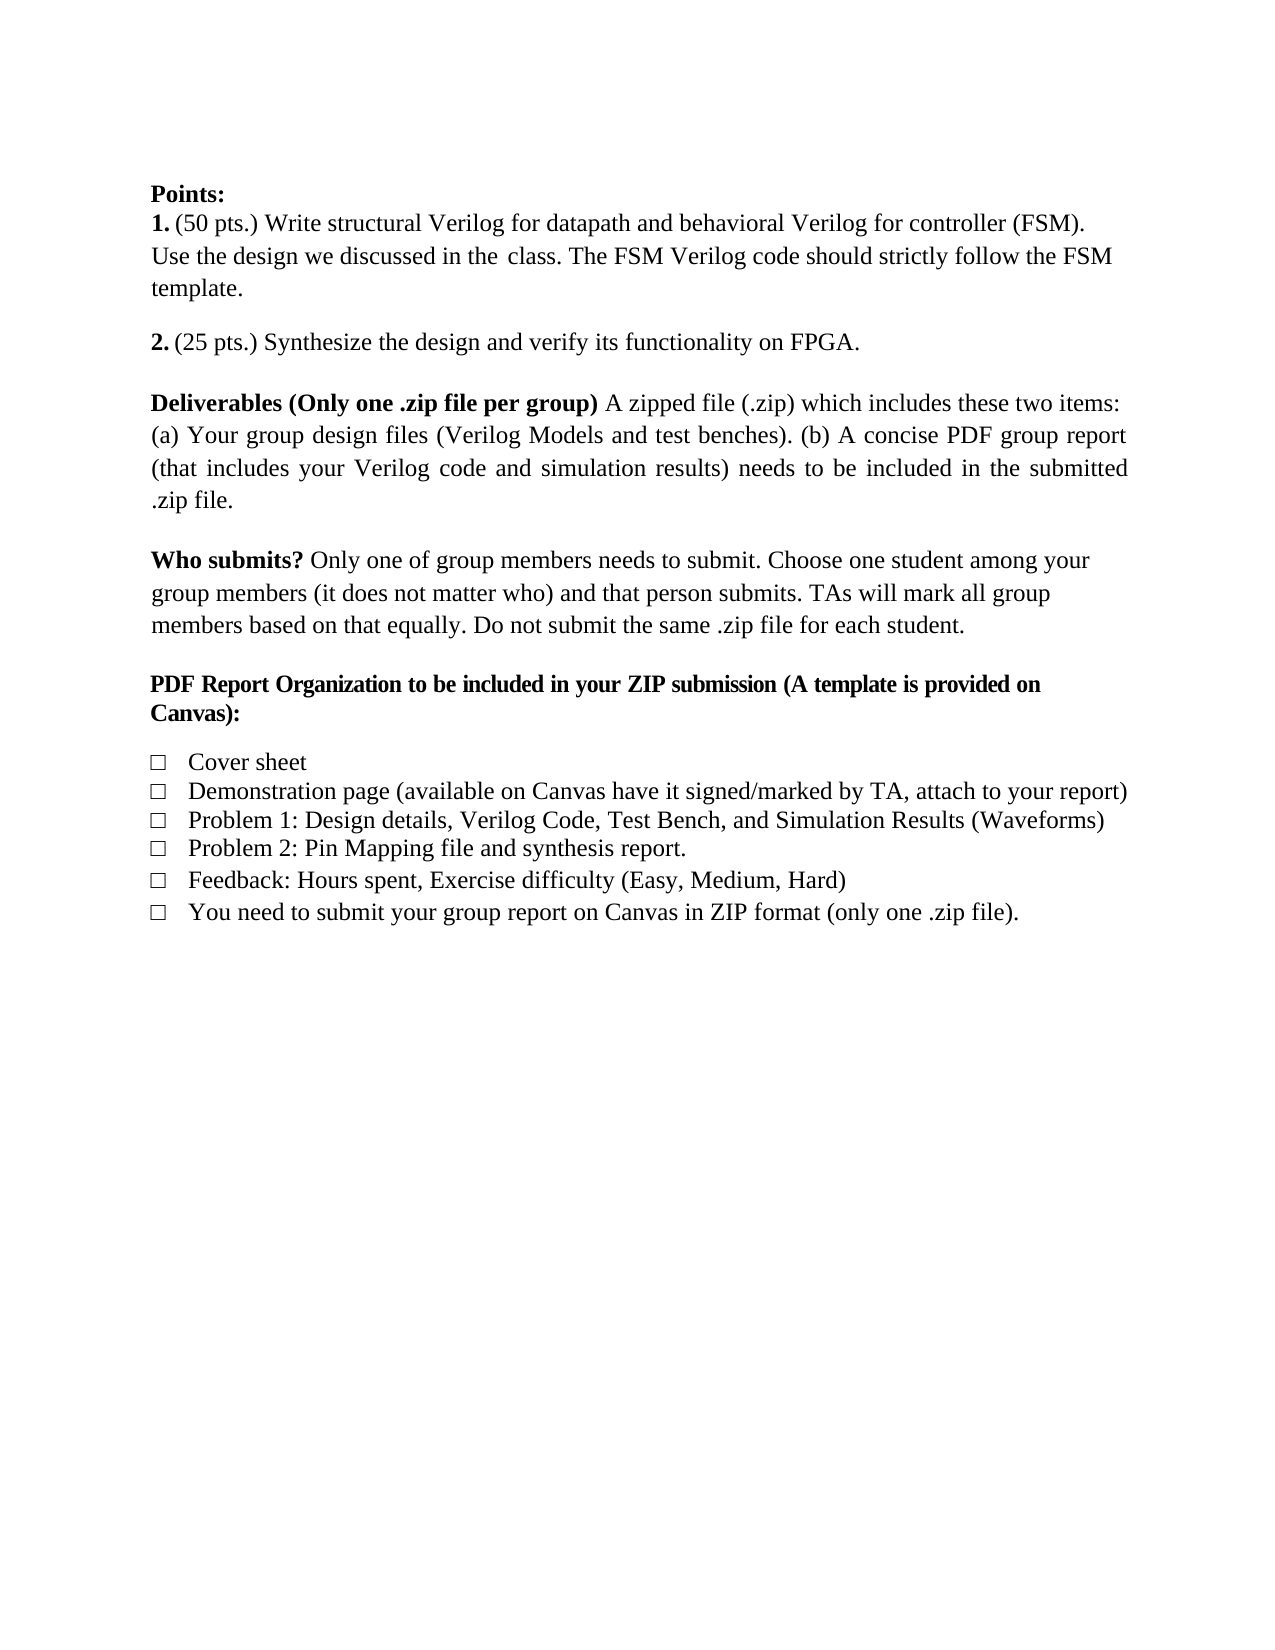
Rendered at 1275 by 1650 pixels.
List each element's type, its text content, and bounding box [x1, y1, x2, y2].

list Problem 2: Pin Mapping file and synthesis report. [150, 834, 1179, 861]
list (50 pts.) Write structural Verilog for datapath and behavioral Verilog for controller (FSM). Use the design we discussed in the class. The FSM Verilog code should strictly follow the FSM template. [151, 208, 1115, 302]
text (a) Your group design files (Verilog Models and test benches). (b) A concise PDF group report (that includes your Verilog code and simulation results) needs to be included in the submitted .zip file. [151, 420, 1128, 514]
list Cover sheet [150, 747, 1179, 776]
text Deliverables (Only one .zip file per group) A zipped file (.zip) which includes these two items: [150, 388, 1179, 417]
list (25 pts.) Synthesize the design and verify its functionality on FPGA. [151, 327, 1179, 356]
subtitle Points: [150, 180, 1179, 208]
list You need to submit your group report on Canvas in ZIP format (only one .zip file). [150, 897, 1179, 926]
list Demonstration page (available on Canvas have it signed/marked by TA, attach to your report) [150, 776, 1179, 805]
list Feedback: Hours spent, Exercise difficulty (Easy, Medium, Hard) [150, 865, 1179, 893]
subtitle PDF Report Organization to be included in your ZIP submission (A template is provided on Canvas): [150, 670, 1082, 727]
list Problem 1: Design details, Verilog Code, Test Bench, and Simulation Results (Waveforms) [150, 805, 1179, 834]
text Who submits? Only one of group members needs to submit. Choose one student among your group members (it does not matter who) and that person submits. TAs will mark all group members based on that equally. Do not submit the same .zip file for each student. [150, 545, 1121, 639]
